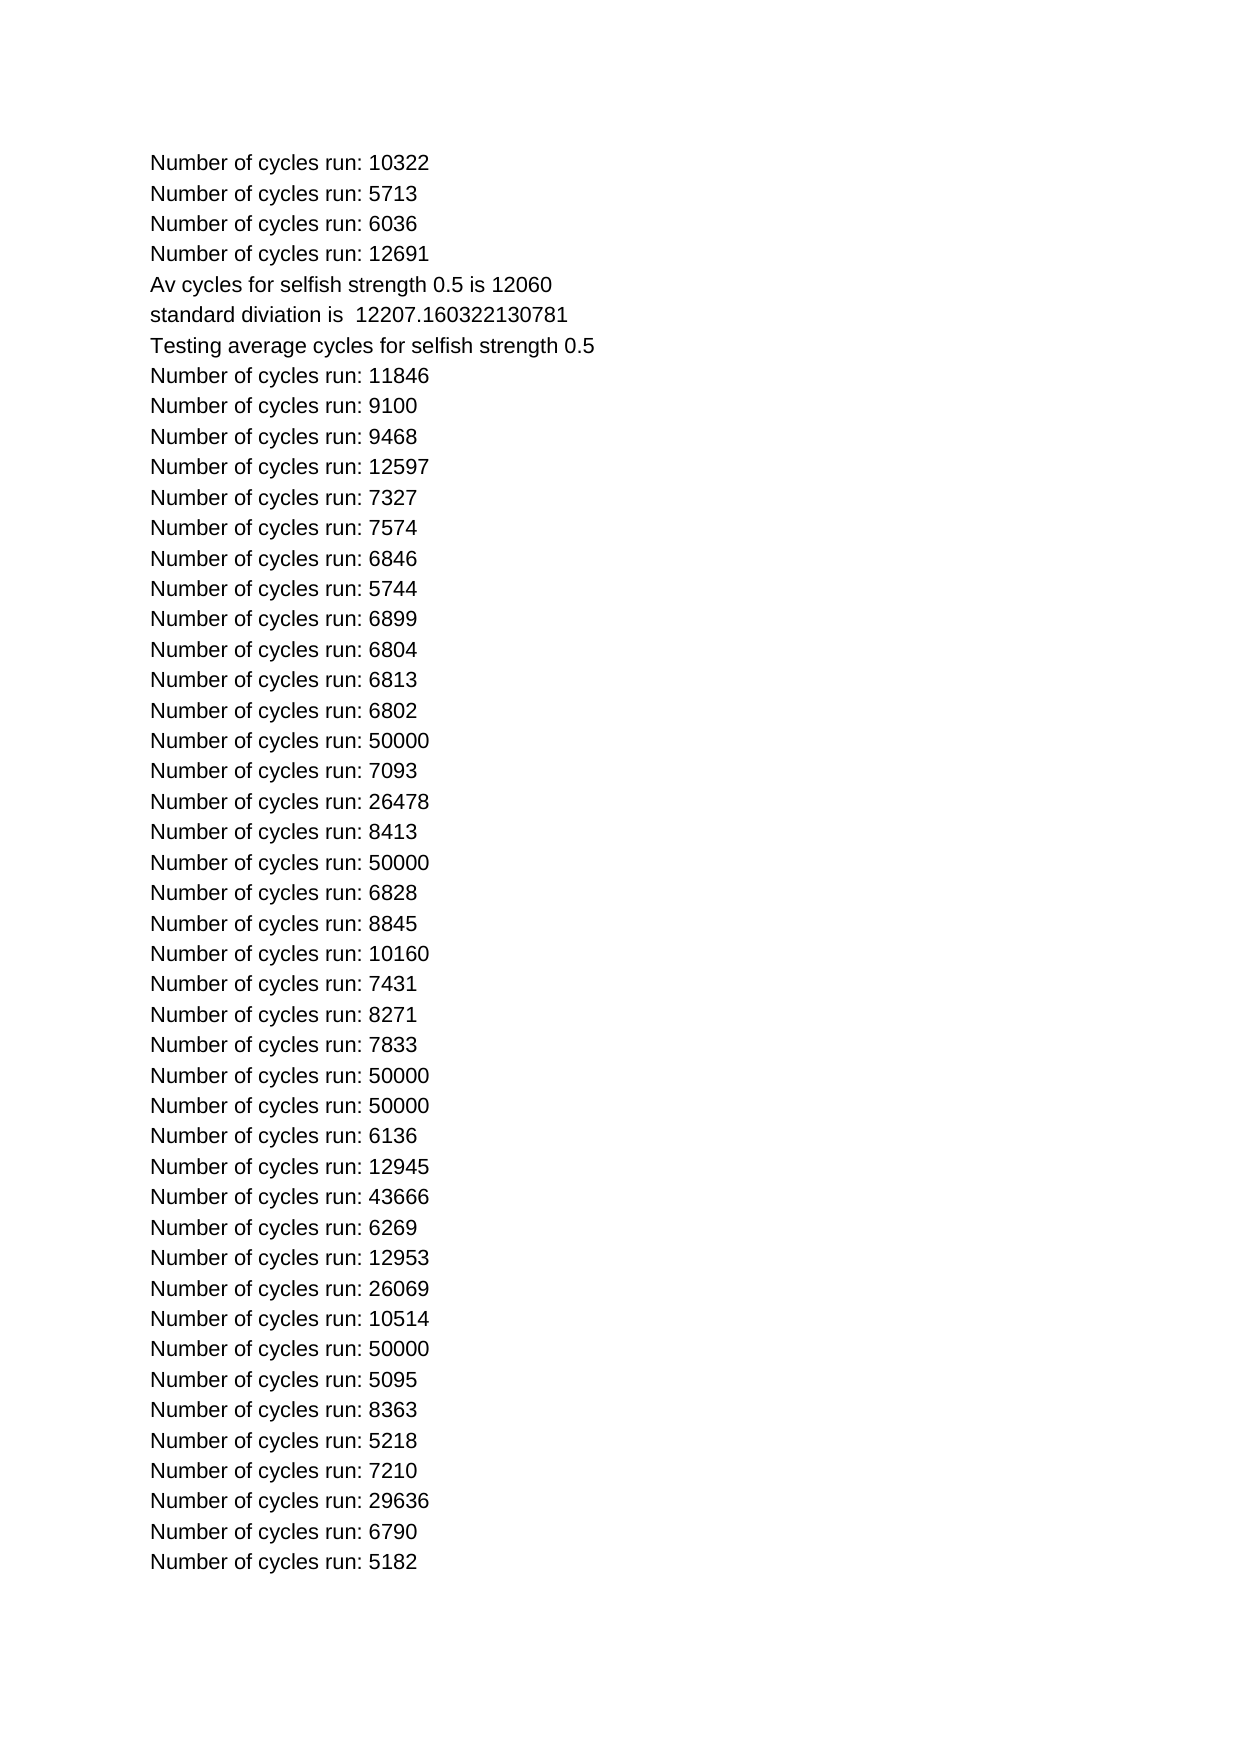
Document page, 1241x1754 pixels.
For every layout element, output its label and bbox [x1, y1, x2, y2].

text [150, 150, 1090, 1574]
